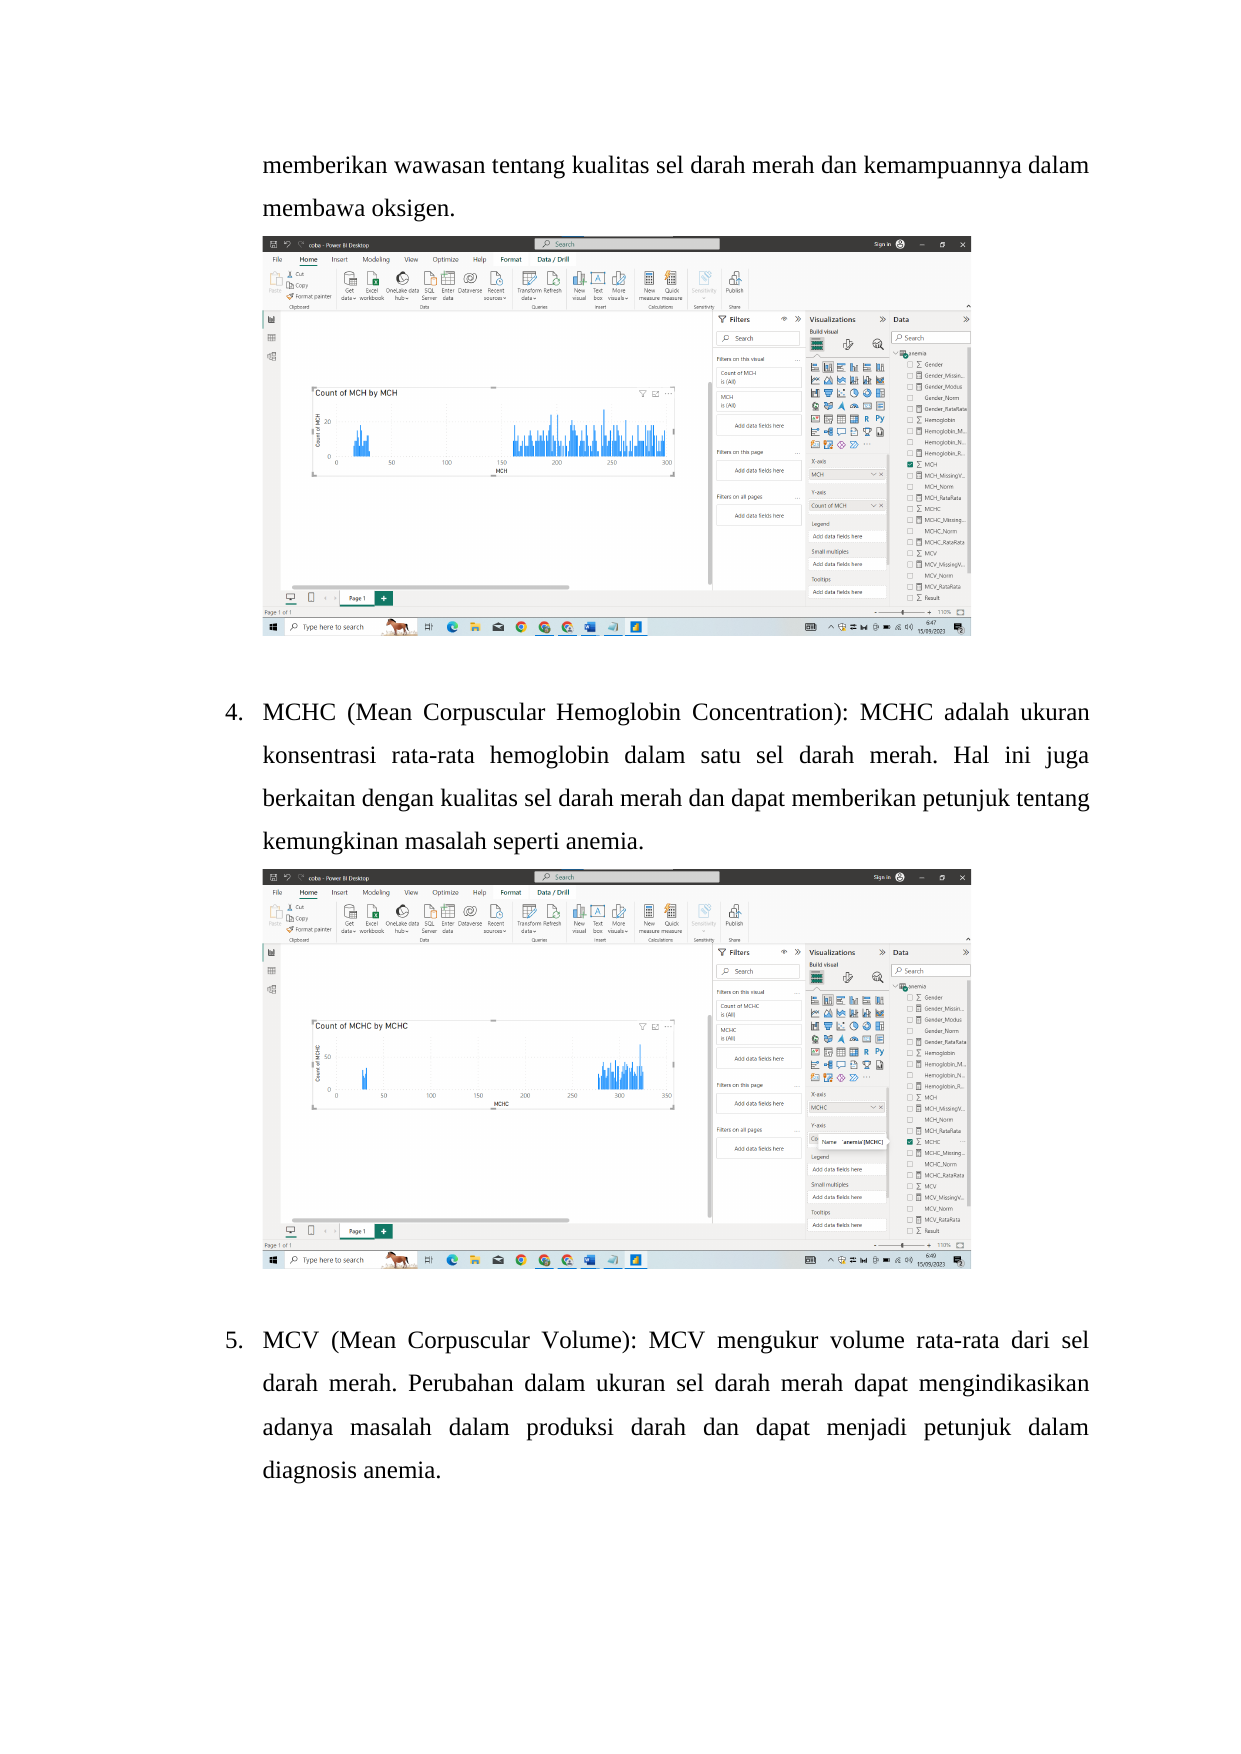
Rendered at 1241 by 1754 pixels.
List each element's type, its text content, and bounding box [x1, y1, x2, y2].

picture [262, 236, 972, 636]
list MCV (Mean Corpuscular Volume): MCV mengukur volume rata-rata dari sel darah merah. Perubahan dalam ukuran sel darah merah dapat mengindikasikan adanya masalah dalam produksi darah dan dapat menjadi petunjuk dalam diagnosis anemia. [225, 1325, 1090, 1483]
list MCHC (Mean Corpuscular Hemoglobin Concentration): MCHC adalah ukuran konsentrasi rata-rata hemoglobin dalam satu sel darah merah. Hal ini juga berkaitan dengan kualitas sel darah merah dan dapat memberikan petunjuk tentang kemungkinan masalah seperti anemia. [225, 697, 1090, 855]
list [225, 150, 1090, 222]
picture [262, 869, 972, 1269]
